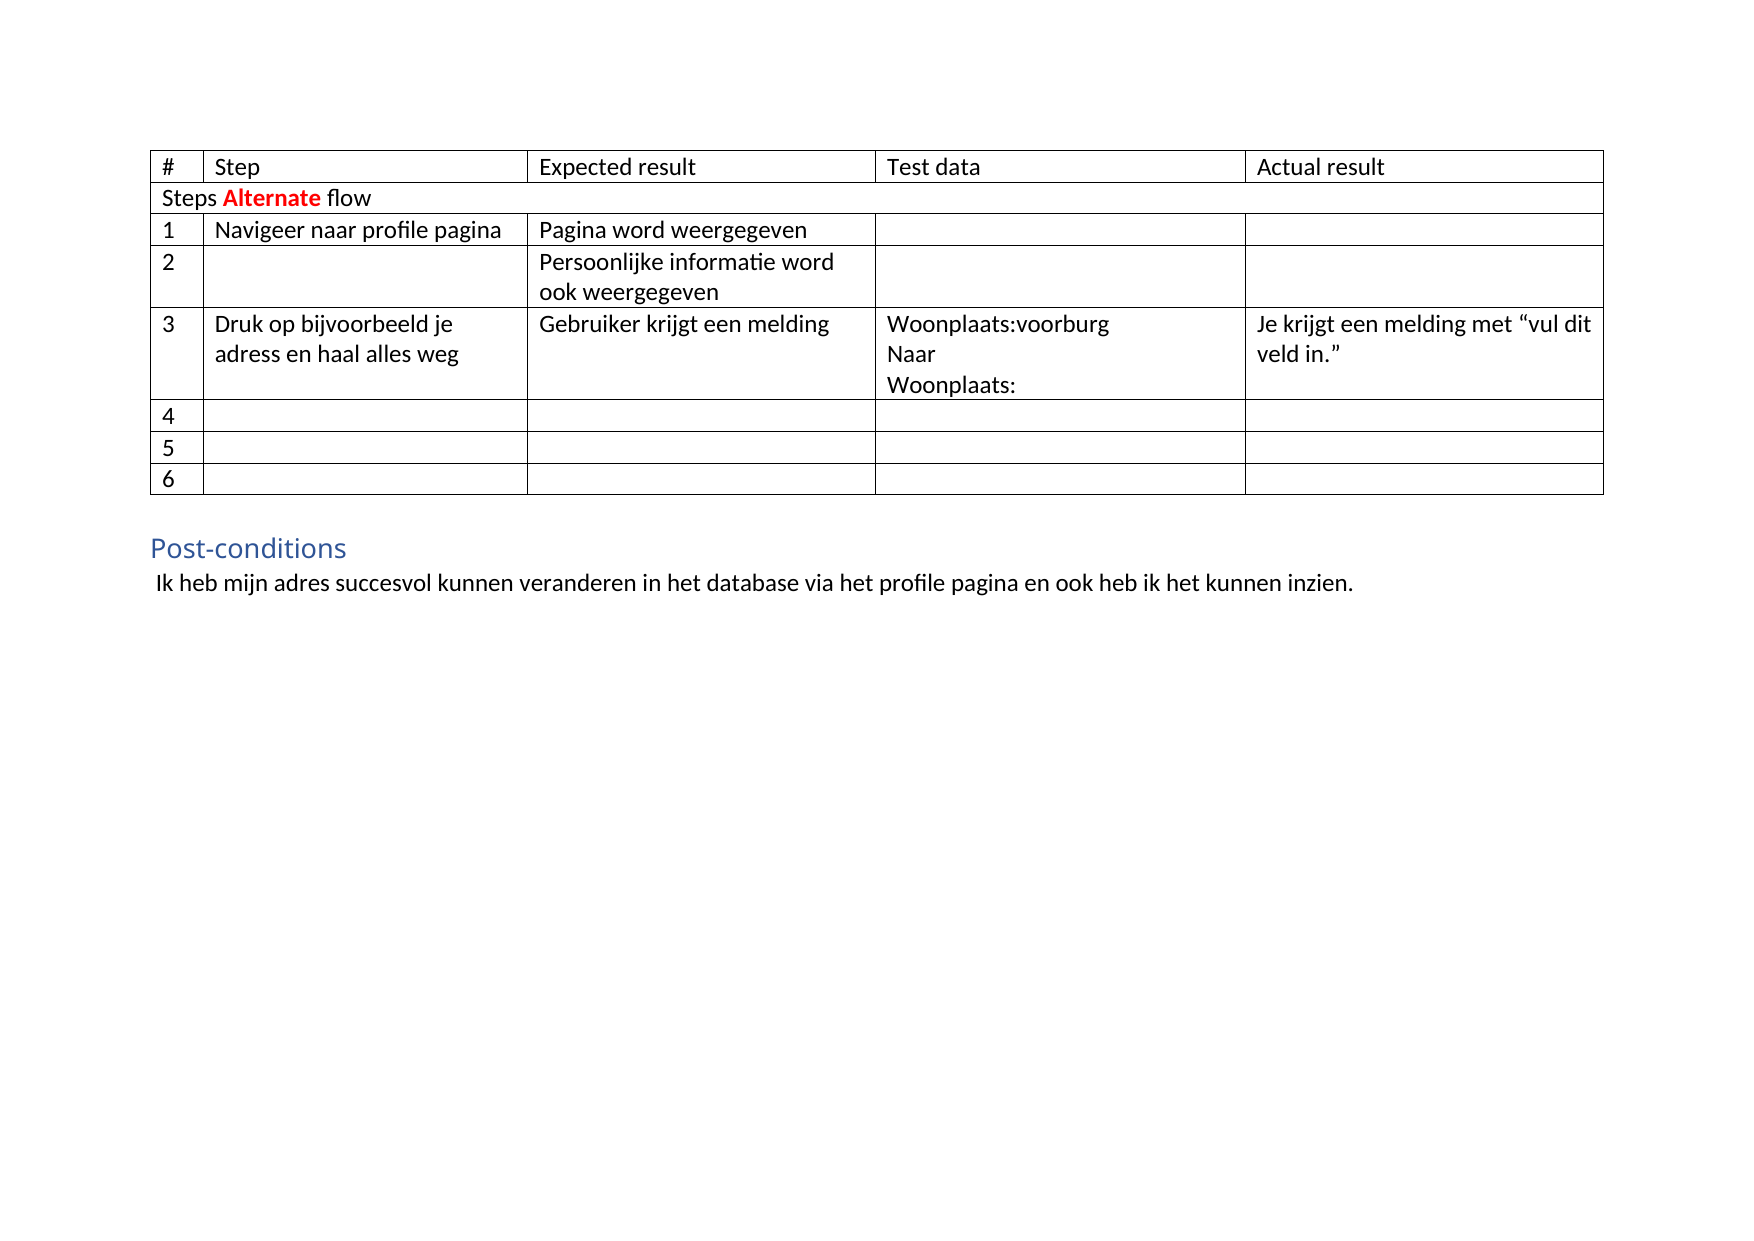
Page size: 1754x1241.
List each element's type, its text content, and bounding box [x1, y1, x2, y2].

table_header # [151, 151, 203, 182]
table_header Step [204, 151, 527, 182]
table_cell [528, 400, 875, 431]
table_cell [528, 464, 875, 494]
subtitle Post-conditions [150, 530, 1604, 567]
table_cell 3 [151, 308, 203, 399]
table_header Actual result [1246, 151, 1603, 182]
table_cell [1246, 464, 1603, 494]
table_cell 1 [151, 214, 203, 245]
table_cell 6 [151, 464, 203, 494]
table_cell Persoonlijke informatie word ook weergegeven [528, 246, 875, 307]
text Ik heb mijn adres succesvol kunnen veranderen in het database via het profile pagina en ook heb ik het kunnen inzien. [150, 567, 1604, 597]
table_cell Navigeer naar profile pagina [204, 214, 527, 245]
table_cell [876, 214, 1245, 245]
table_cell [528, 432, 875, 462]
table_cell Steps Alternate flow [151, 183, 1603, 213]
table_cell [1246, 246, 1603, 307]
table_cell [204, 464, 527, 494]
table_cell 4 [151, 400, 203, 431]
table_cell [876, 432, 1245, 462]
table_cell [204, 400, 527, 431]
table_header Expected result [528, 151, 875, 182]
table_cell Woonplaats:voorburg Naar Woonplaats: [876, 308, 1245, 399]
table_cell [1246, 432, 1603, 462]
table_cell 5 [151, 432, 203, 462]
table_cell [876, 400, 1245, 431]
table_cell [876, 246, 1245, 307]
table_cell Pagina word weergegeven [528, 214, 875, 245]
table_cell [876, 464, 1245, 494]
table_cell [1246, 214, 1603, 245]
table_cell [204, 432, 527, 462]
table_header Test data [876, 151, 1245, 182]
table_cell Je krijgt een melding met “vul dit veld in.” [1246, 308, 1603, 399]
table_cell [204, 246, 527, 307]
table_cell Druk op bijvoorbeeld je adress en haal alles weg [204, 308, 527, 399]
table_cell [1246, 400, 1603, 431]
table_cell 2 [151, 246, 203, 307]
table_cell Gebruiker krijgt een melding [528, 308, 875, 399]
